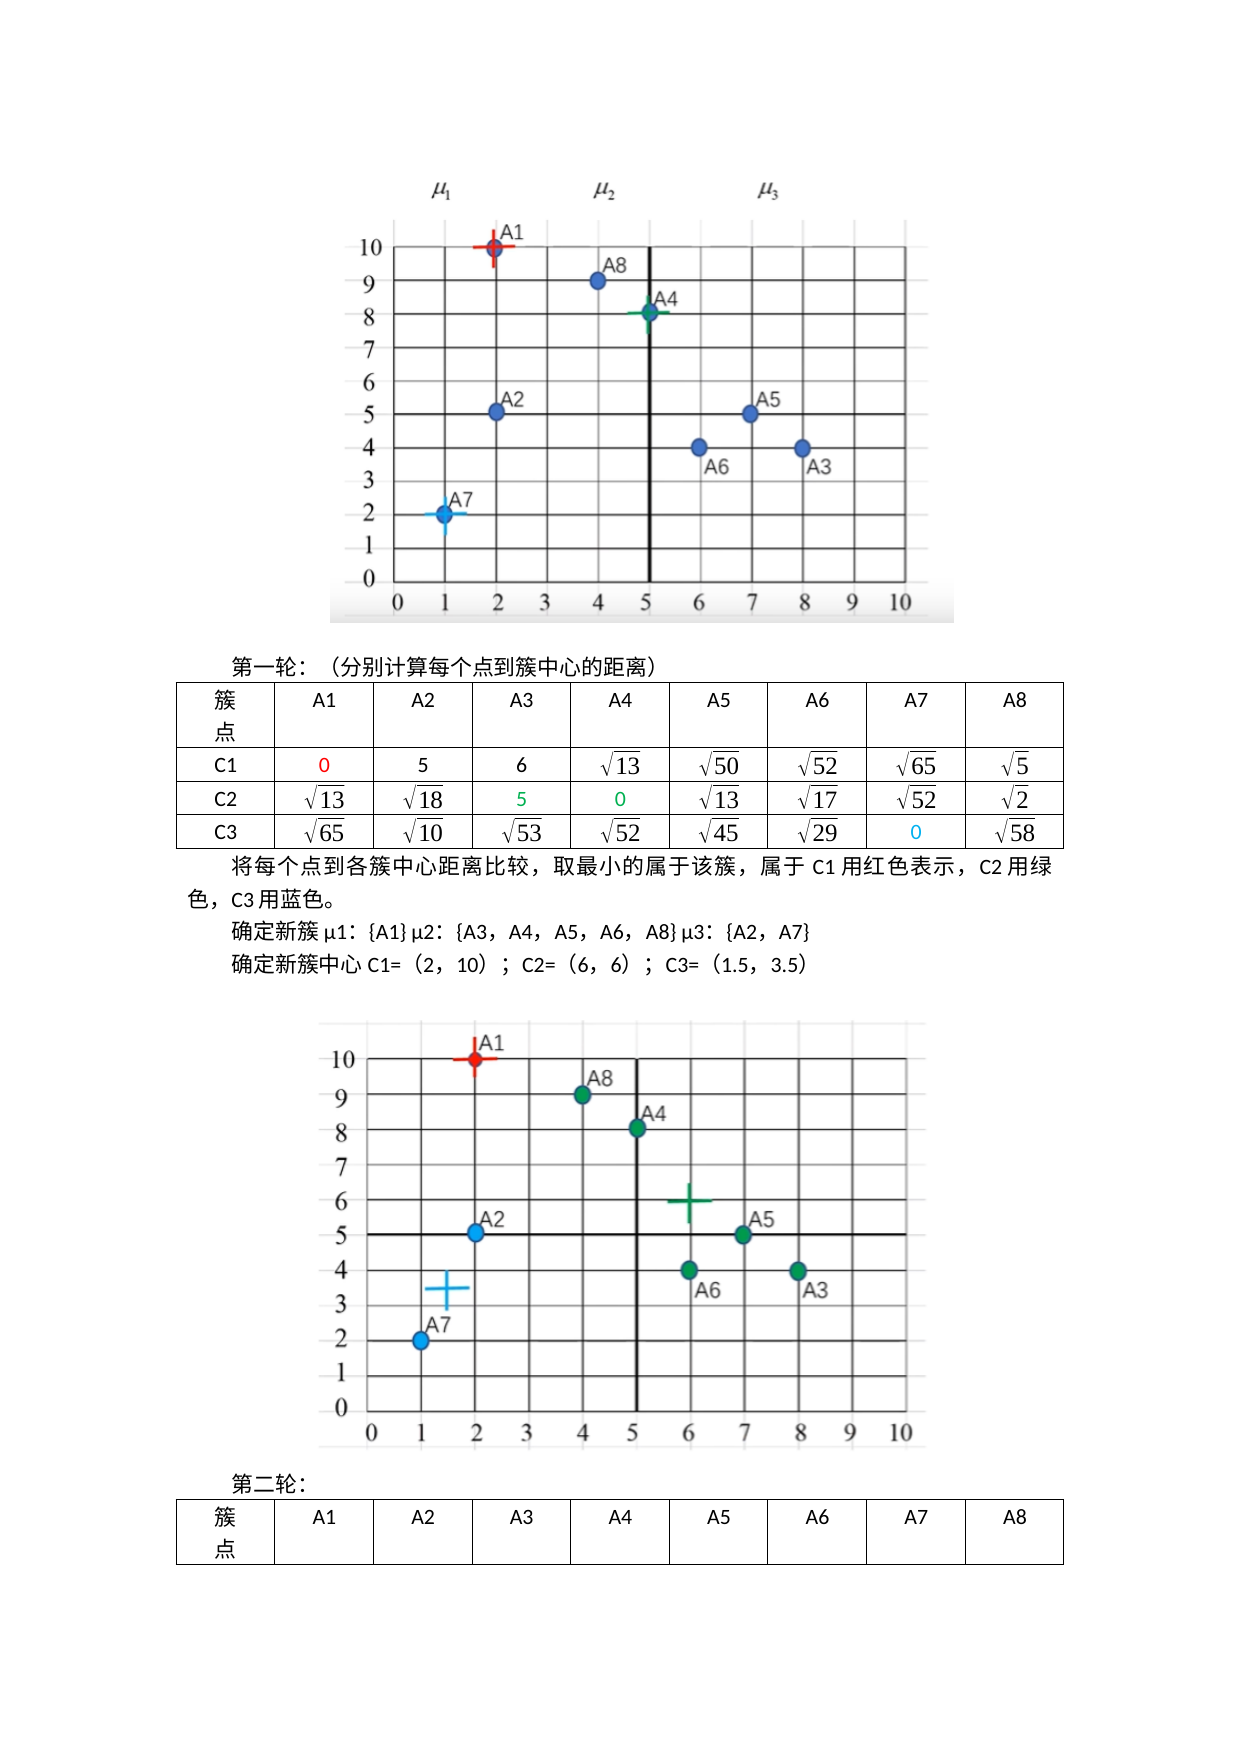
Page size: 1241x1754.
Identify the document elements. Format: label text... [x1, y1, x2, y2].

table_cell [768, 815, 866, 848]
table_cell [374, 782, 472, 814]
table_cell [768, 748, 866, 781]
table_header A5 [670, 683, 767, 747]
table_header 簇 点 [177, 1500, 274, 1564]
table_cell 5 [374, 748, 472, 781]
table_cell 6 [473, 748, 570, 781]
table_header A6 [768, 1500, 866, 1564]
table_cell [571, 748, 669, 781]
list 确定新簇中心 C1=（2，10）；C2=（6，6）；C3=（1.5，3.5） [187, 946, 1053, 979]
table_cell C2 [177, 782, 274, 814]
table_cell [275, 815, 373, 848]
table_cell [867, 748, 965, 781]
table_cell 5 [473, 782, 570, 814]
picture [301, 978, 983, 1454]
table_header A4 [571, 1500, 669, 1564]
table_header A8 [966, 1500, 1063, 1564]
table_cell [374, 815, 472, 848]
table_header A1 [275, 1500, 373, 1564]
table_cell C1 [177, 748, 274, 781]
table_header A4 [571, 683, 669, 747]
table_cell [966, 782, 1063, 814]
table_header A6 [768, 683, 866, 747]
table_cell [768, 782, 866, 814]
table_cell 0 [867, 815, 965, 848]
table_cell [966, 748, 1063, 781]
table_cell [867, 782, 965, 814]
table_cell C3 [177, 815, 274, 848]
table_header A3 [473, 683, 570, 747]
table_cell [670, 782, 767, 814]
table_cell [473, 815, 570, 848]
table_cell [670, 815, 767, 848]
table_header A1 [275, 683, 373, 747]
table_header 簇 点 [177, 683, 274, 747]
picture [330, 162, 954, 623]
table_cell [966, 815, 1063, 848]
table_cell 0 [275, 748, 373, 781]
list 第二轮： [187, 1466, 1053, 1499]
table_header A5 [670, 1500, 767, 1564]
list 将每个点到各簇中心距离比较，取最小的属于该簇，属于C1用红色表示，C2用绿色，C3用蓝色。 [187, 849, 1053, 914]
list 第一轮：（分别计算每个点到簇中心的距离） [187, 649, 1053, 682]
table_header A2 [374, 683, 472, 747]
table_cell [275, 782, 373, 814]
table_header A3 [473, 1500, 570, 1564]
table_cell 0 [571, 782, 669, 814]
table_cell [670, 748, 767, 781]
list 确定新簇 μ1：{A1} μ2：{A3，A4，A5，A6，A8} μ3：{A2，A7} [187, 914, 1053, 946]
table_header A2 [374, 1500, 472, 1564]
table_cell [571, 815, 669, 848]
table_header A7 [867, 683, 965, 747]
table_header A8 [966, 683, 1063, 747]
table_header A7 [867, 1500, 965, 1564]
